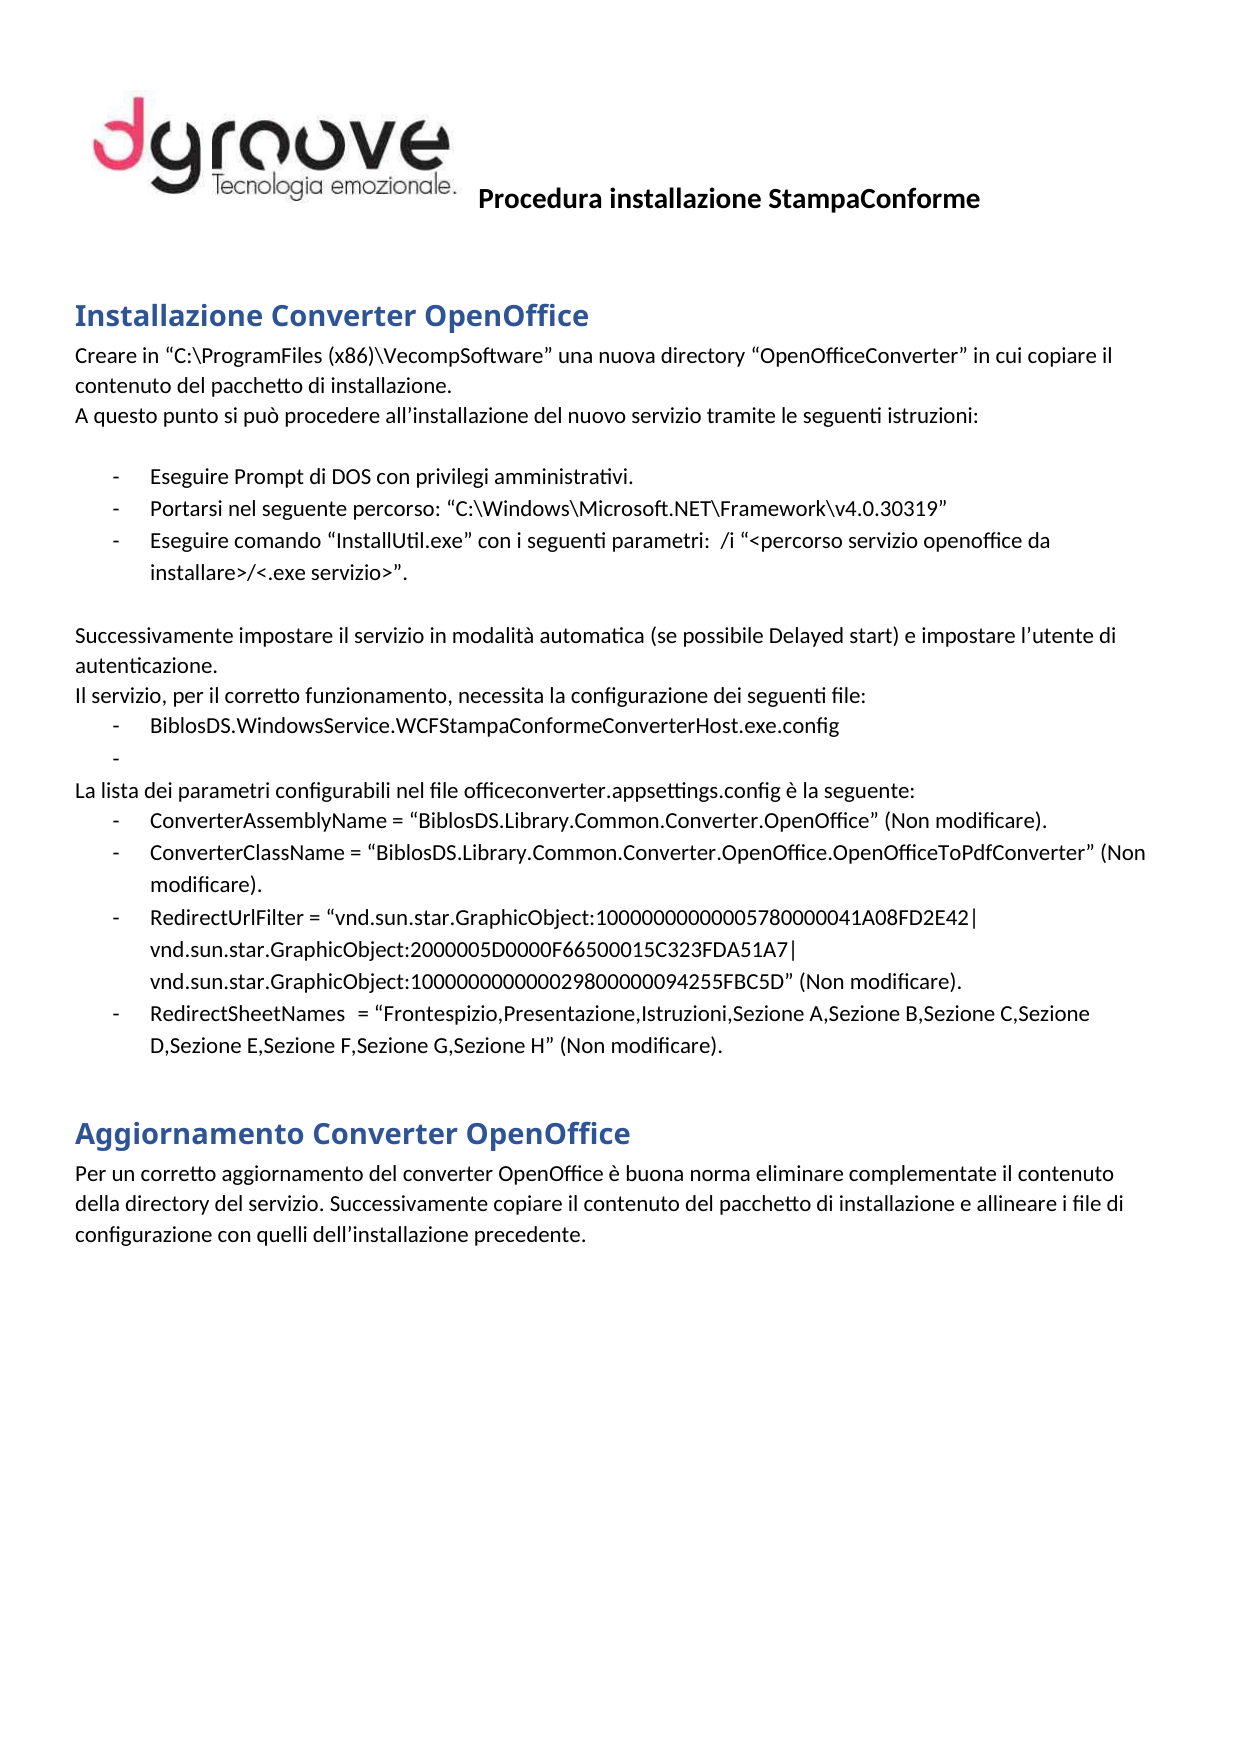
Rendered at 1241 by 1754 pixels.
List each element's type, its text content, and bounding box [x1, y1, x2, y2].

text Creare in “C:\ProgramFiles (x86)\VecompSoftware” una nuova directory “OpenOfficeConverter” in cui copiare il contenuto del pacchetto di installazione. [75, 341, 1165, 399]
subtitle Aggiornamento Converter OpenOffice [75, 1114, 1165, 1153]
list ConverterClassName = “BiblosDS.Library.Common.Converter.OpenOffice.OpenOfficeToPdfConverter” (Non modificare). [112, 838, 1165, 898]
text Successivamente impostare il servizio in modalità automatica (se possibile Delayed start) e impostare l’utente di autenticazione. [75, 621, 1165, 679]
list Eseguire comando “InstallUtil.exe” con i seguenti parametri: /i “<percorso servizio openoffice da installare>/<.exe servizio>”. [112, 526, 1165, 587]
subtitle Installazione Converter OpenOffice [75, 296, 1165, 335]
list BiblosDS.WindowsService.WCFStampaConformeConverterHost.exe.config [112, 712, 1165, 739]
list ConverterAssemblyName = “BiblosDS.Library.Common.Converter.OpenOffice” (Non modificare). [112, 806, 1165, 834]
text A questo punto si può procedere all’installazione del nuovo servizio tramite le seguenti istruzioni: [75, 402, 1165, 429]
text La lista dei parametri configurabili nel file officeconverter.appsettings.config è la seguente: [75, 776, 1165, 804]
list RedirectUrlFilter = “vnd.sun.star.GraphicObject:10000000000005780000041A08FD2E42|vnd.sun.star.GraphicObject:2000005D0000F66500015C323FDA51A7|vnd.sun.star.GraphicObject:100000000000029800000094255FBC5D” (Non modificare). [112, 903, 1165, 995]
text Il servizio, per il corretto funzionamento, necessita la configurazione dei seguenti file: [75, 681, 1165, 709]
list Eseguire Prompt di DOS con privilegi amministrativi. [112, 462, 1165, 490]
list Portarsi nel seguente percorso: “C:\Windows\Microsoft.NET\Framework\v4.0.30319” [112, 494, 1165, 522]
text Per un corretto aggiornamento del converter OpenOffice è buona norma eliminare complementate il contenuto della directory del servizio. Successivamente copiare il contenuto del pacchetto di installazione e allineare i file di configurazione con quelli dell’installazione precedente. [75, 1159, 1165, 1248]
list RedirectSheetNames = “Frontespizio,Presentazione,Istruzioni,Sezione A,Sezione B,Sezione C,Sezione D,Sezione E,Sezione F,Sezione G,Sezione H” (Non modificare). [112, 999, 1165, 1059]
